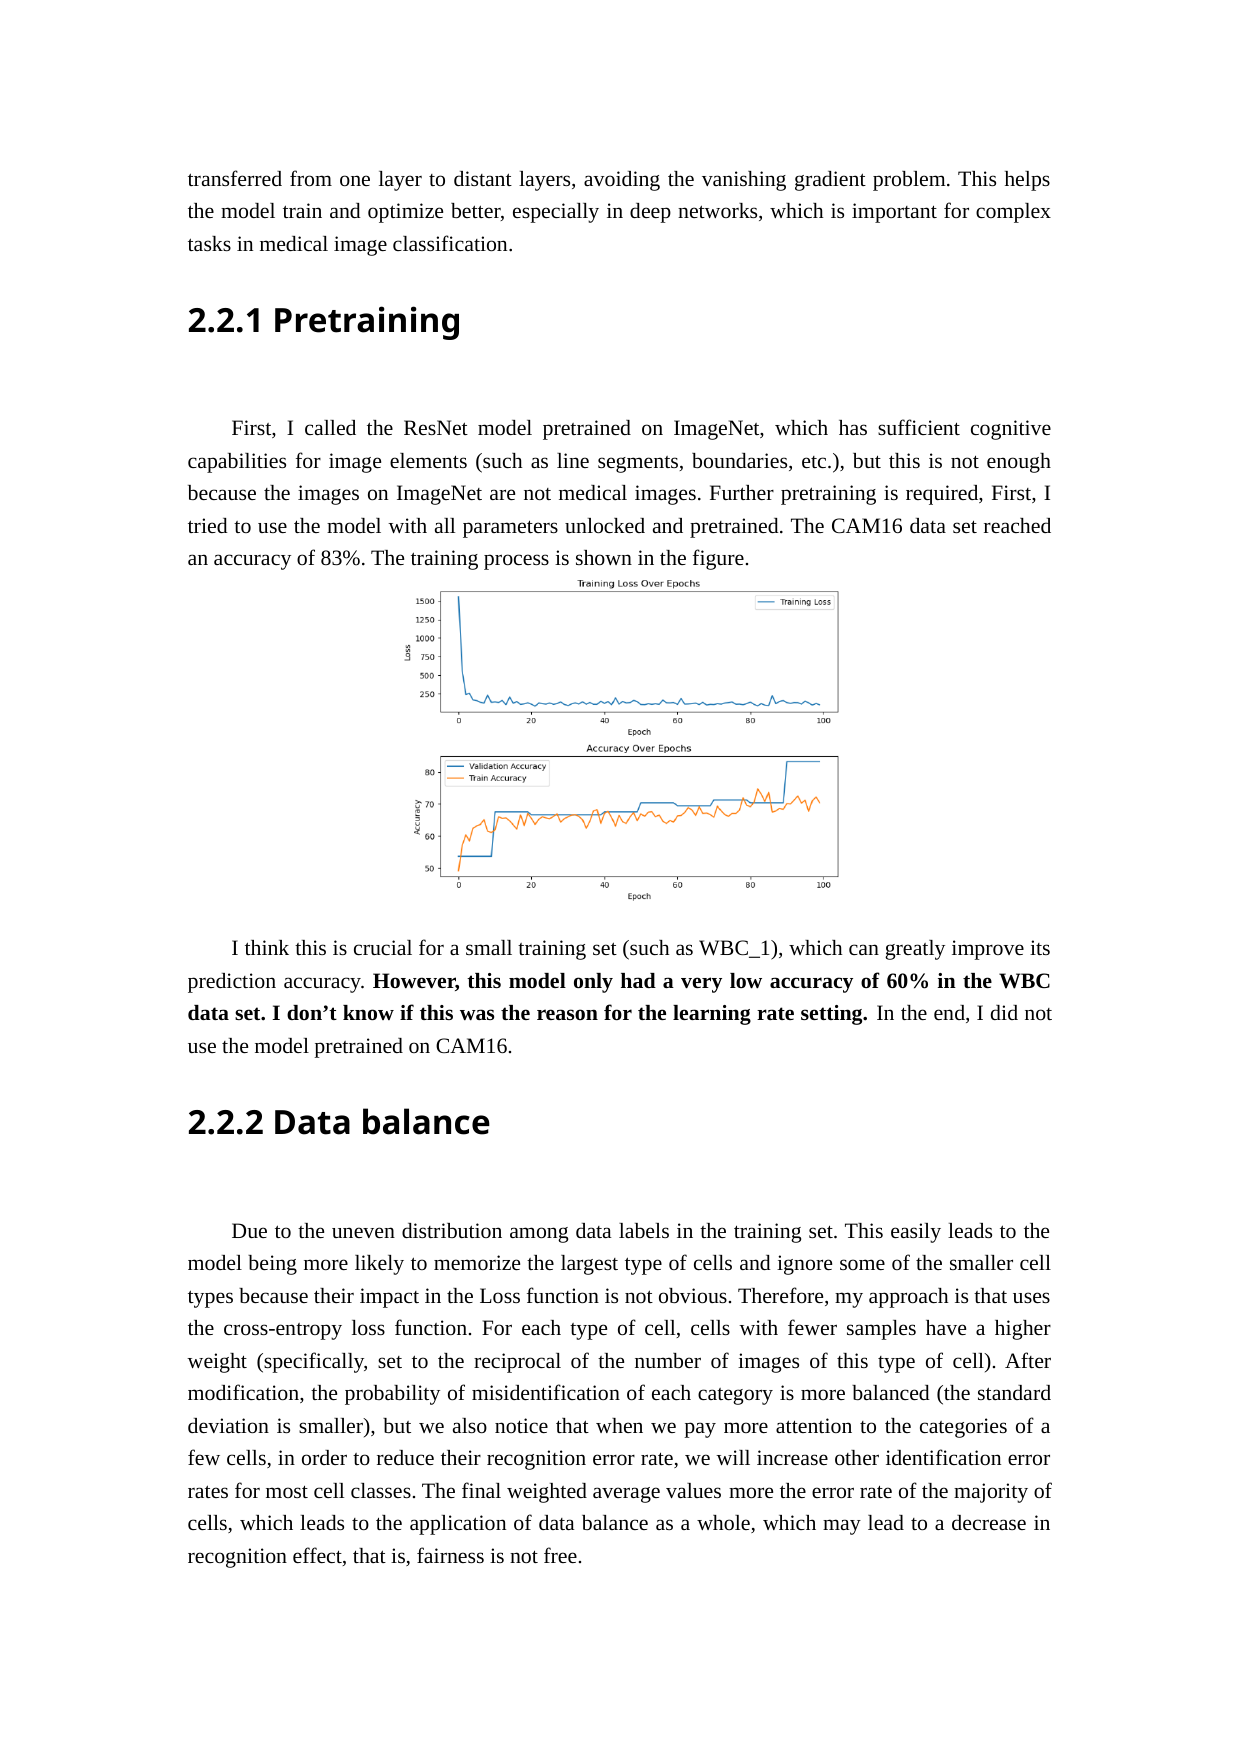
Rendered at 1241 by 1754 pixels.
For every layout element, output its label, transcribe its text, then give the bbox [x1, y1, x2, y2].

picture [398, 574, 843, 906]
subtitle 2.2.2 Data balance [187, 1089, 1053, 1154]
subtitle 2.2.1 Pretraining [187, 287, 1053, 352]
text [187, 162, 1053, 259]
text Due to the uneven distribution among data labels in the training set. This easily leads to the model being more likely to memorize the largest type of cells and ignore some of the smaller cell types because their impact in the Loss function is not obvious. Therefore, my approach is that uses the cross-entropy loss function. For each type of cell, cells with fewer samples have a higher weight (specifically, set to the reciprocal of the number of images of this type of cell). After modification, the probability of misidentification of each category is more balanced (the standard deviation is smaller), but we also notice that when we pay more attention to the categories of a few cells, in order to reduce their recognition error rate, we will increase other identification error rates for most cell classes. The final weighted average values ​​more the error rate of the majority of cells, which leads to the application of data balance as a whole, which may lead to a decrease in recognition effect, that is, fairness is not free. [187, 1214, 1053, 1572]
text First, I called the ResNet model pretrained on ImageNet, which has sufficient cognitive capabilities for image elements (such as line segments, boundaries, etc.), but this is not enough because the images on ImageNet are not medical images. Further pretraining is required, First, I tried to use the model with all parameters unlocked and pretrained. The CAM16 data set reached an accuracy of 83%. The training process is shown in the figure. [187, 412, 1053, 574]
text I think this is crucial for a small training set (such as WBC_1), which can greatly improve its prediction accuracy. However, this model only had a very low accuracy of 60% in the WBC data set. I don’t know if this was the reason for the learning rate setting. In the end, I did not use the model pretrained on CAM16. [187, 932, 1053, 1062]
